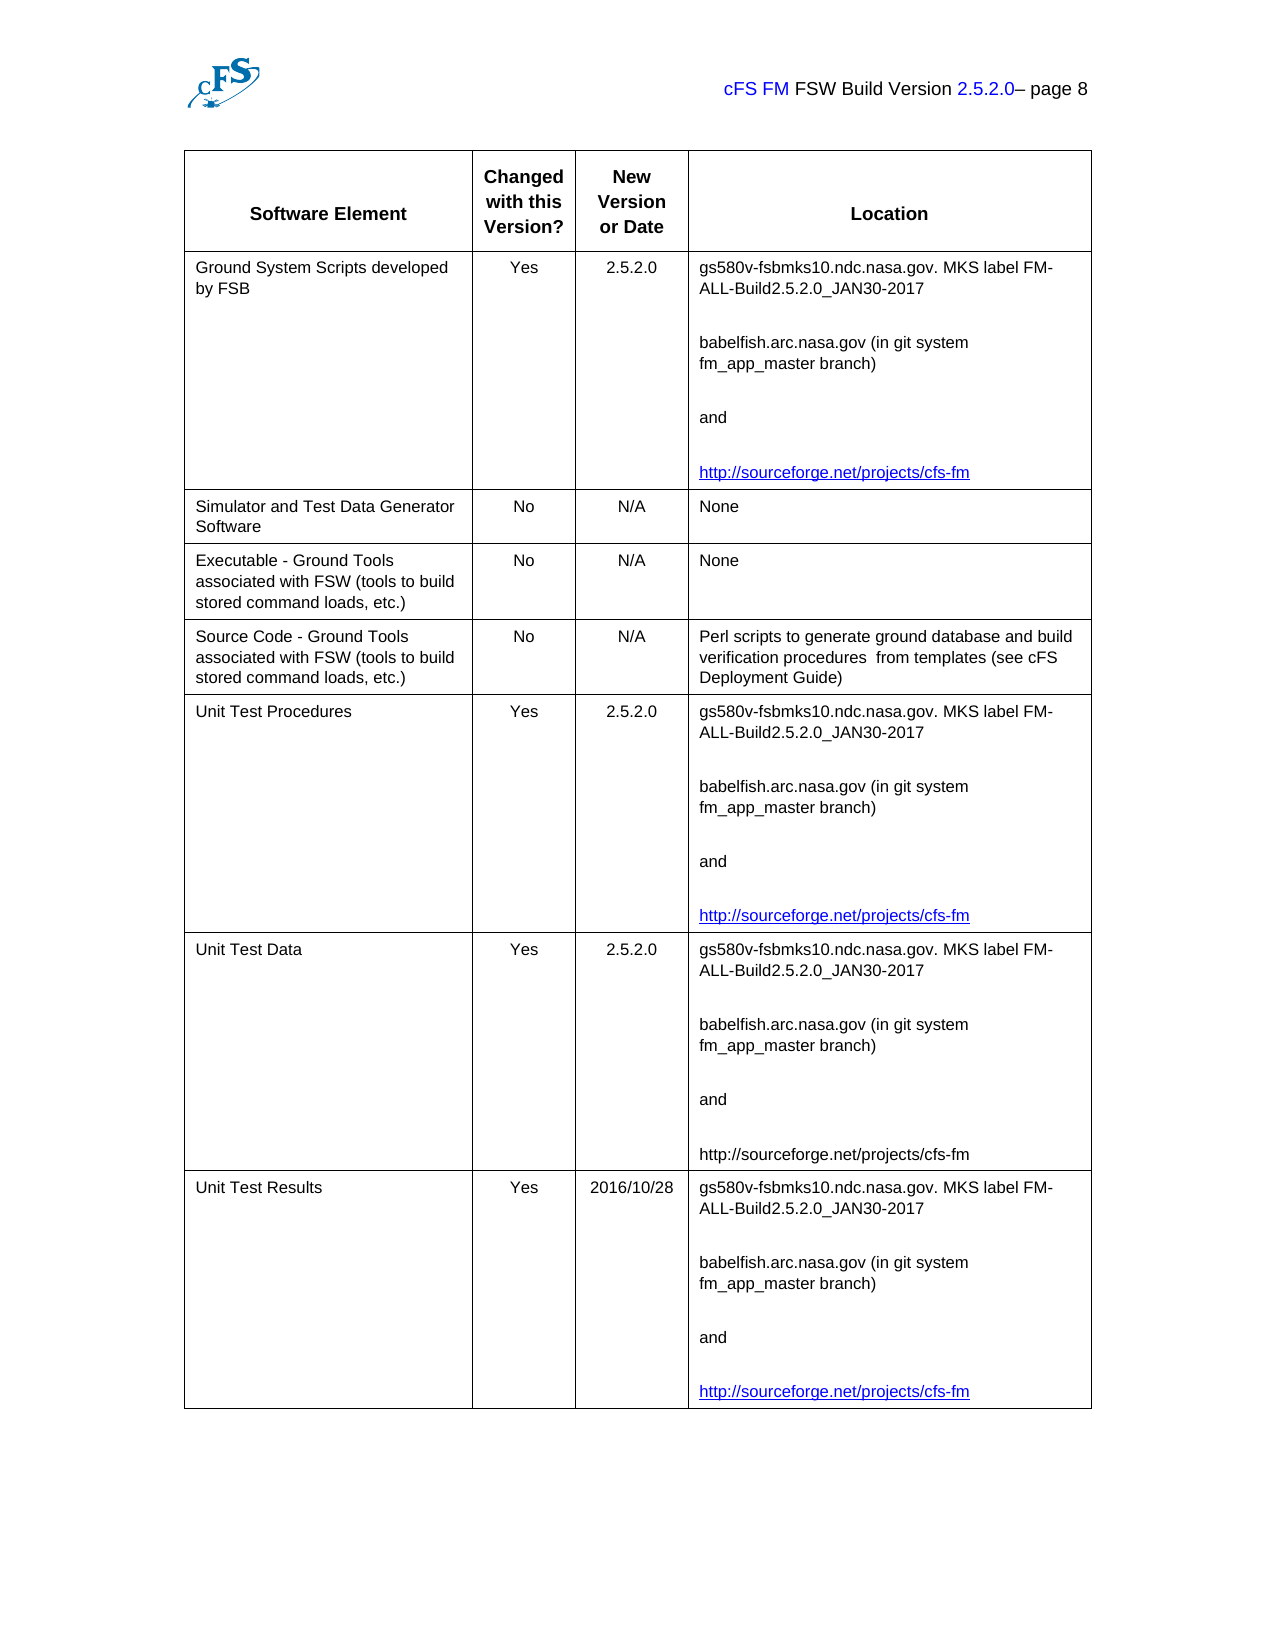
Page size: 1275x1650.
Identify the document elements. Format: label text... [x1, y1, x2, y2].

table_header Location [689, 151, 1091, 251]
table_cell 2016/10/28 [576, 1171, 688, 1408]
table_cell Yes [473, 252, 575, 488]
table_header Changed with this Version? [473, 151, 575, 251]
table_cell Source Code - Ground Tools associated with FSW (tools to build stored command loads, etc.) [185, 620, 472, 694]
table_cell 2.5.2.0 [576, 252, 688, 488]
table_cell Perl scripts to generate ground database and build verification procedures from templates (see cFS Deployment Guide) [689, 620, 1091, 694]
table_cell N/A [576, 490, 688, 543]
table_cell None [689, 544, 1091, 619]
table_cell Yes [473, 1171, 575, 1408]
table_cell Executable - Ground Tools associated with FSW (tools to build stored command loads, etc.) [185, 544, 472, 619]
table_cell No [473, 490, 575, 543]
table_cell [689, 1171, 1091, 1408]
table_cell N/A [576, 620, 688, 694]
table_header Software Element [185, 151, 472, 251]
table_cell Yes [473, 933, 575, 1170]
table_header New Version or Date [576, 151, 688, 251]
table_cell Unit Test Procedures [185, 695, 472, 932]
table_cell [689, 252, 1091, 488]
table_cell No [473, 544, 575, 619]
table_cell 2.5.2.0 [576, 695, 688, 932]
table_cell Ground System Scripts developed by FSB [185, 252, 472, 488]
table_cell Unit Test Results [185, 1171, 472, 1408]
table_cell Simulator and Test Data Generator Software [185, 490, 472, 543]
picture [187, 57, 260, 108]
table_cell 2.5.2.0 [576, 933, 688, 1170]
table_cell Unit Test Data [185, 933, 472, 1170]
table_cell None [689, 490, 1091, 543]
table_cell N/A [576, 544, 688, 619]
table_cell No [473, 620, 575, 694]
table_cell Yes [473, 695, 575, 932]
